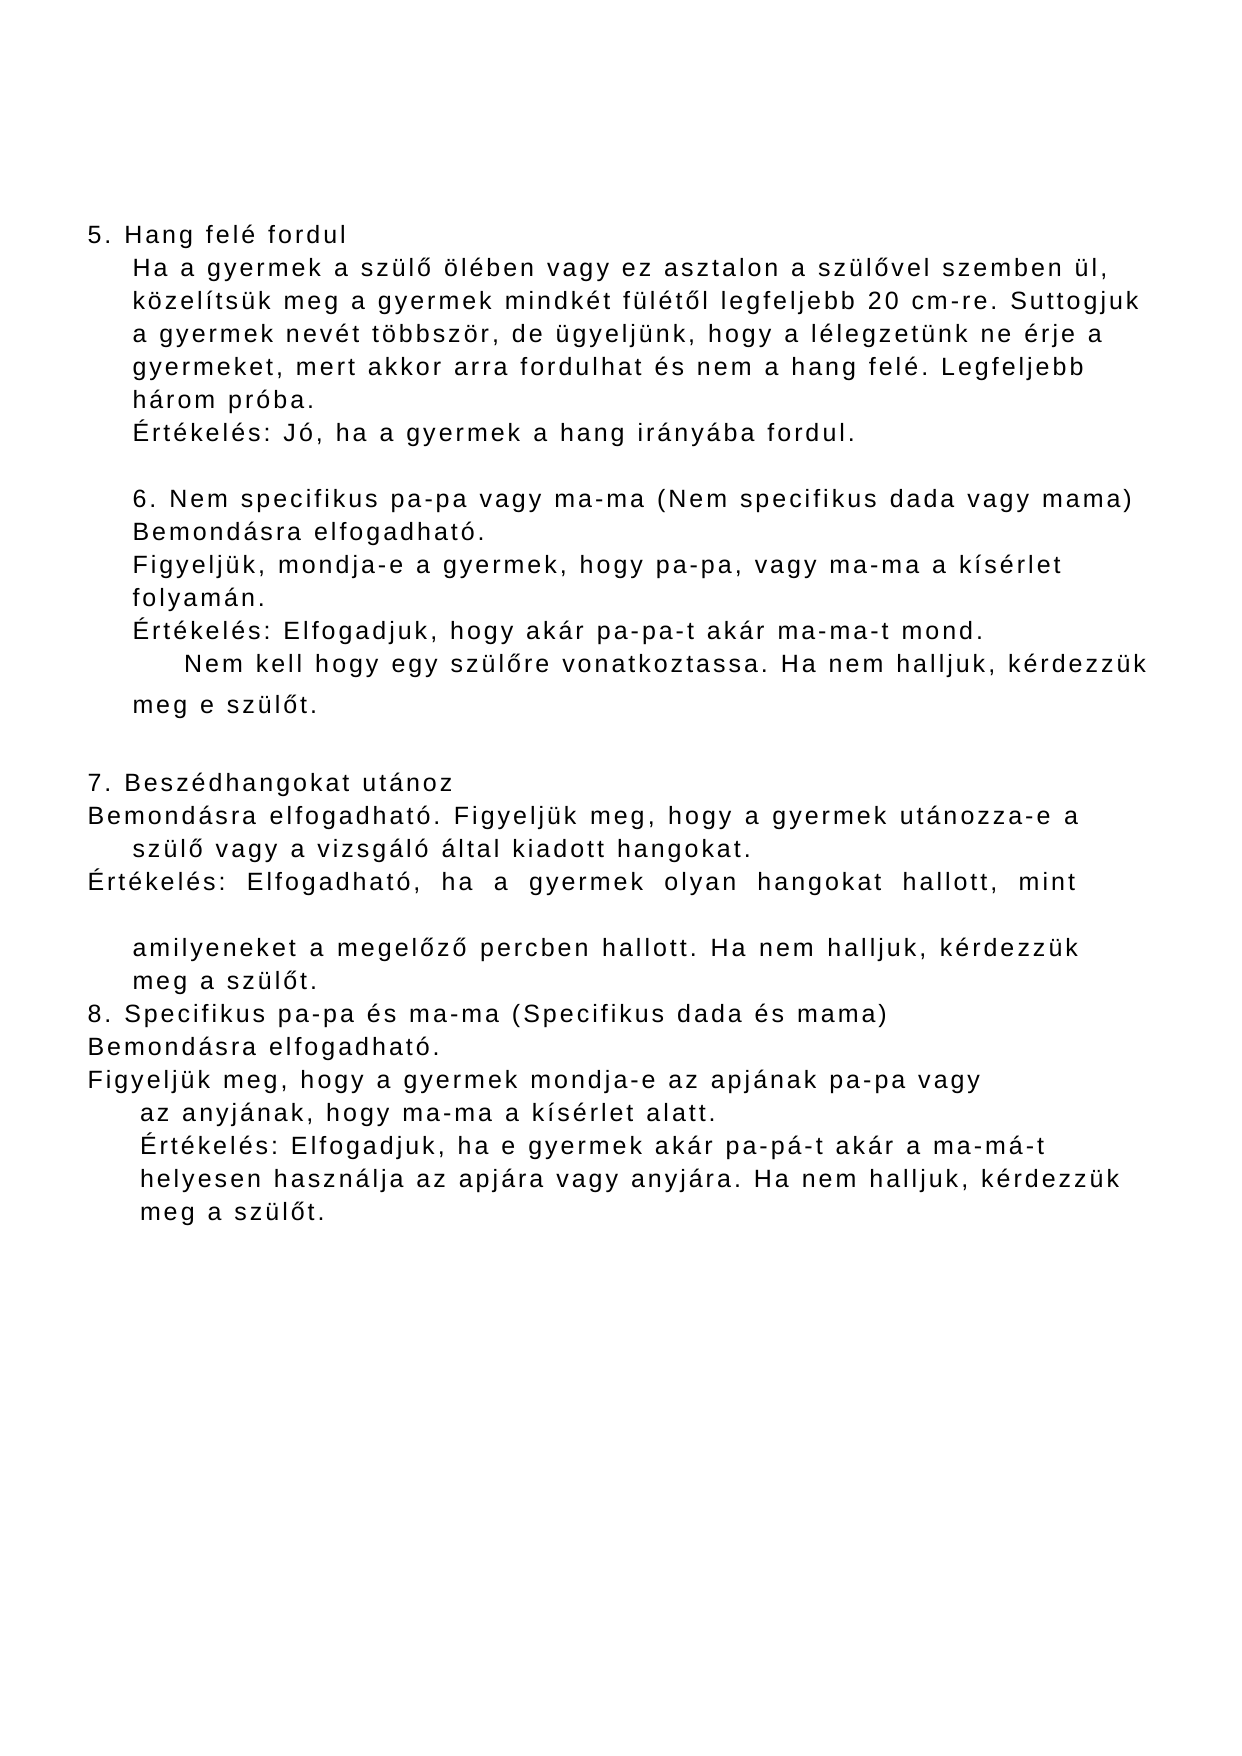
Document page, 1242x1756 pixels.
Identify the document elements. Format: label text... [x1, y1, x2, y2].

text Bemondásra elfogadható. [132, 517, 1162, 546]
text 6. Nem specifikus pa-pa vagy ma-ma (Nem specifikus dada vagy mama) [132, 484, 1162, 513]
text Figyeljük meg, hogy a gyermek mondja-e az apjának pa-pa vagy [87, 1065, 1080, 1094]
text meg e szülőt. [132, 690, 1162, 718]
text az anyjának, hogy ma-ma a kísérlet alatt. [140, 1098, 1162, 1127]
text 7. Beszédhangokat utánoz [87, 768, 1080, 796]
text Értékelés: Elfogadható, ha a gyermek olyan hangokat hallott, mint amilyeneket a megelőző percben hallott. Ha nem halljuk, kérdezzük meg a szülőt. [87, 867, 1080, 994]
text Értékelés: Elfogadjuk, ha e gyermek akár pa-pá-t akár a ma-má-t helyesen használja az apjára vagy anyjára. Ha nem halljuk, kérdezzük meg a szülőt. [140, 1131, 1162, 1226]
text Bemondásra elfogadható. [87, 1032, 1080, 1061]
text Ha a gyermek a szülő ölében vagy ez asztalon a szülővel szemben ül, közelítsük meg a gyermek mindkét fülétől legfeljebb 20 cm-re. Suttogjuk a gyermek nevét többször, de ügyeljünk, hogy a lélegzetünk ne érje a gyermeket, mert akkor arra fordulhat és nem a hang felé. Legfeljebb három próba. [132, 253, 1162, 414]
text Értékelés: Elfogadjuk, hogy akár pa-pa-t akár ma-ma-t mond. [132, 616, 1162, 645]
text 5. Hang felé fordul [87, 220, 1162, 249]
text Bemondásra elfogadható. Figyeljük meg, hogy a gyermek utánozza-e a szülő vagy a vizsgáló által kiadott hangokat. [87, 801, 1080, 862]
text Nem kell hogy egy szülőre vonatkoztassa. Ha nem halljuk, kérdezzük [87, 649, 1147, 678]
text Értékelés: Jó, ha a gyermek a hang irányába fordul. [132, 418, 1162, 447]
text 8. Specifikus pa-pa és ma-ma (Specifikus dada és mama) [87, 999, 1080, 1028]
text Figyeljük, mondja-e a gyermek, hogy pa-pa, vagy ma-ma a kísérlet folyamán. [132, 550, 1162, 612]
